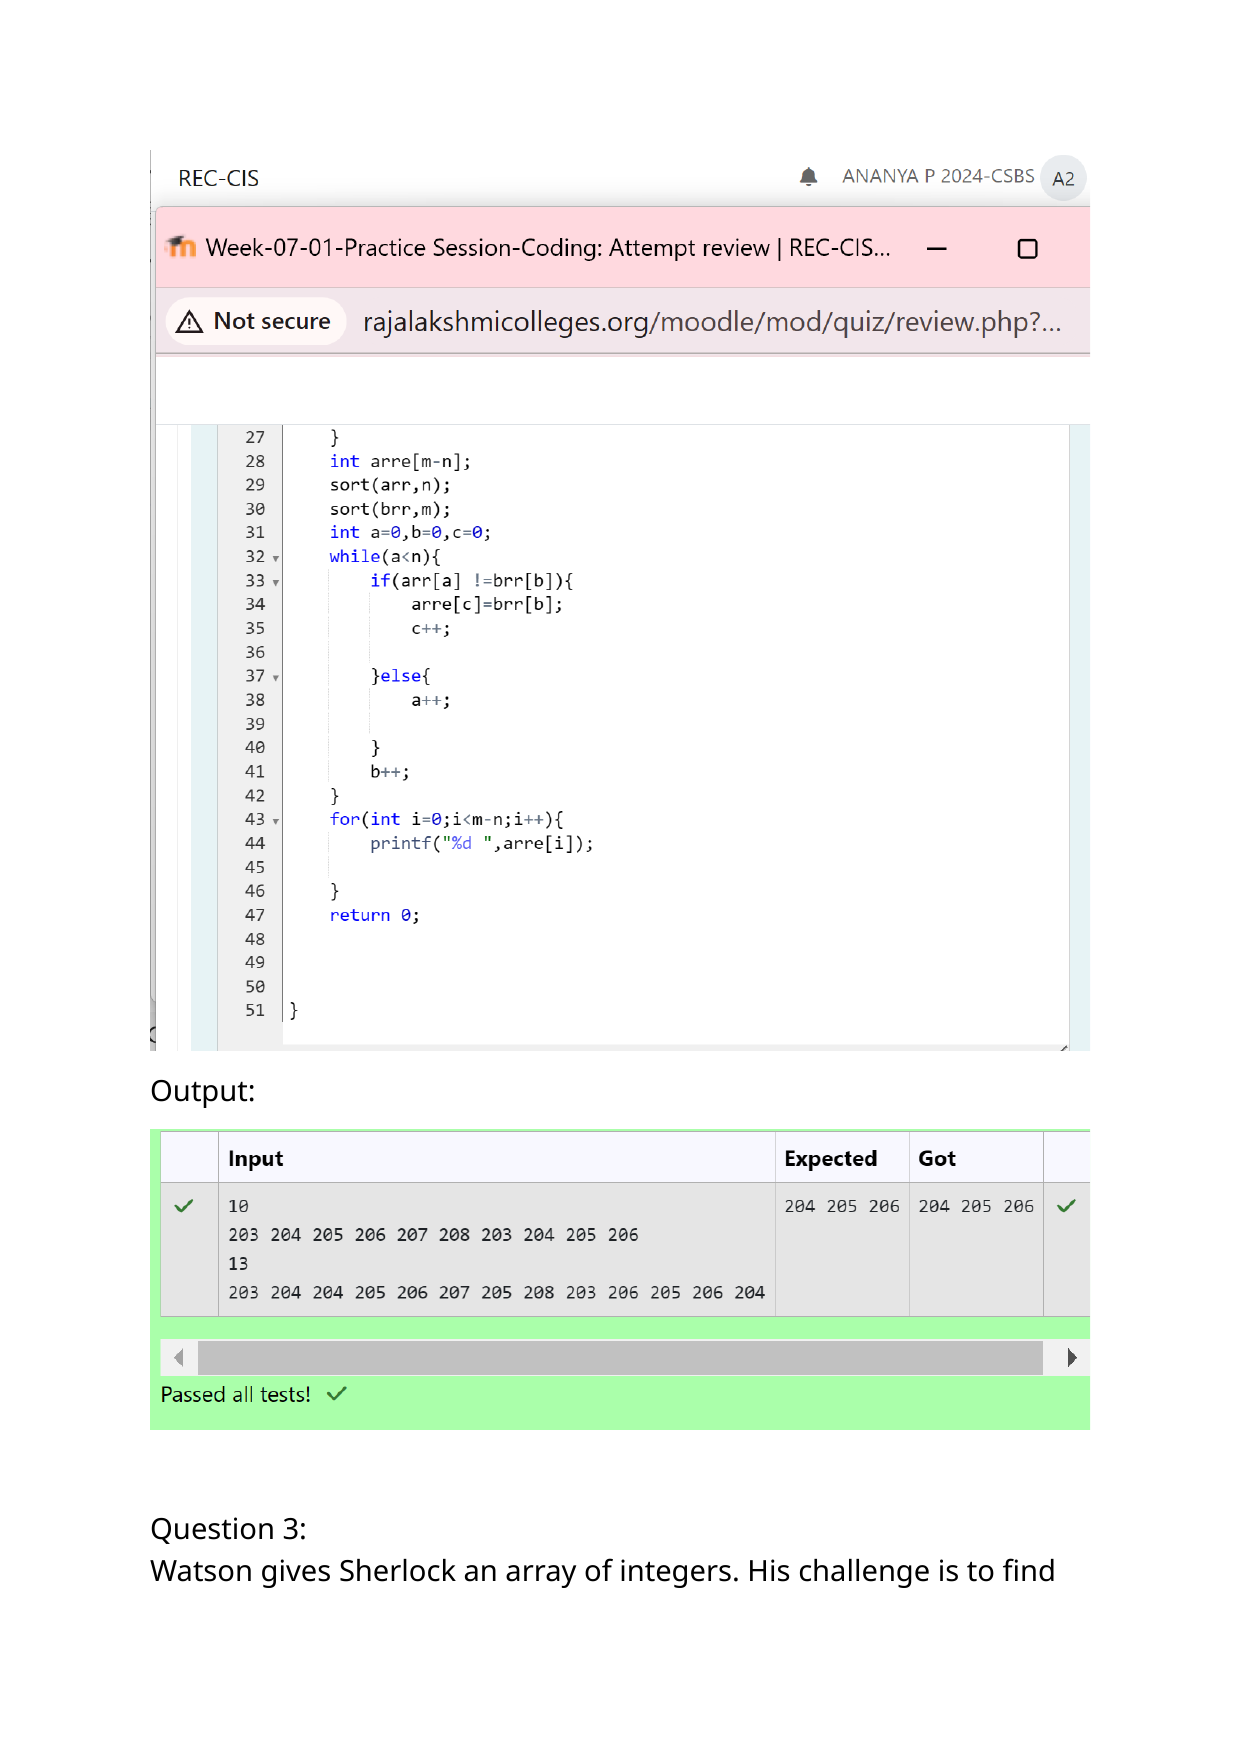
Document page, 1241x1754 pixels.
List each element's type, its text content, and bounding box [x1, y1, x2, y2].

text Output: [150, 1070, 1090, 1110]
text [150, 1508, 1090, 1590]
picture [150, 1129, 1091, 1430]
picture [150, 150, 1091, 1051]
